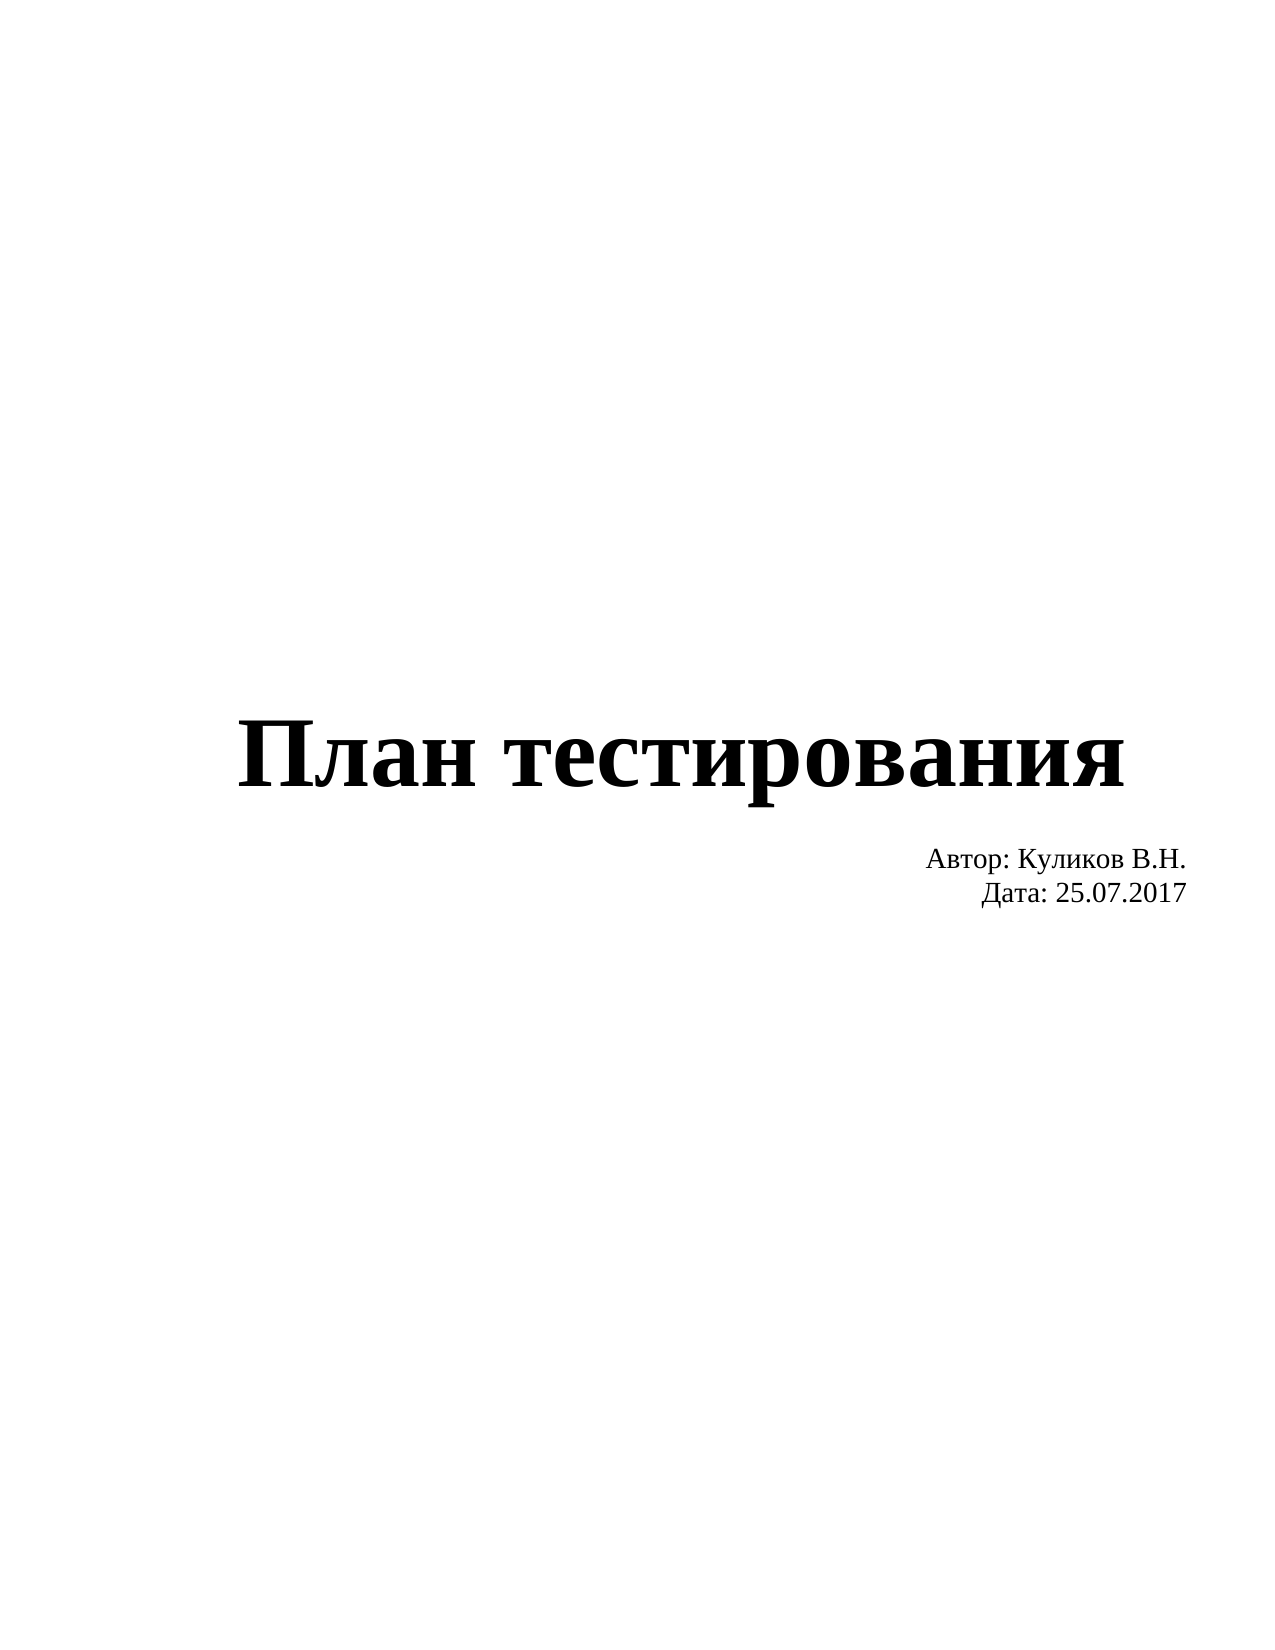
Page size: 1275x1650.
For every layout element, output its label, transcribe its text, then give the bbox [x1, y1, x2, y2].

text План тестирования [177, 693, 1186, 808]
text Автор: Куликов В.Н. [177, 842, 1186, 875]
text Дата: 25.07.2017 [177, 875, 1186, 909]
